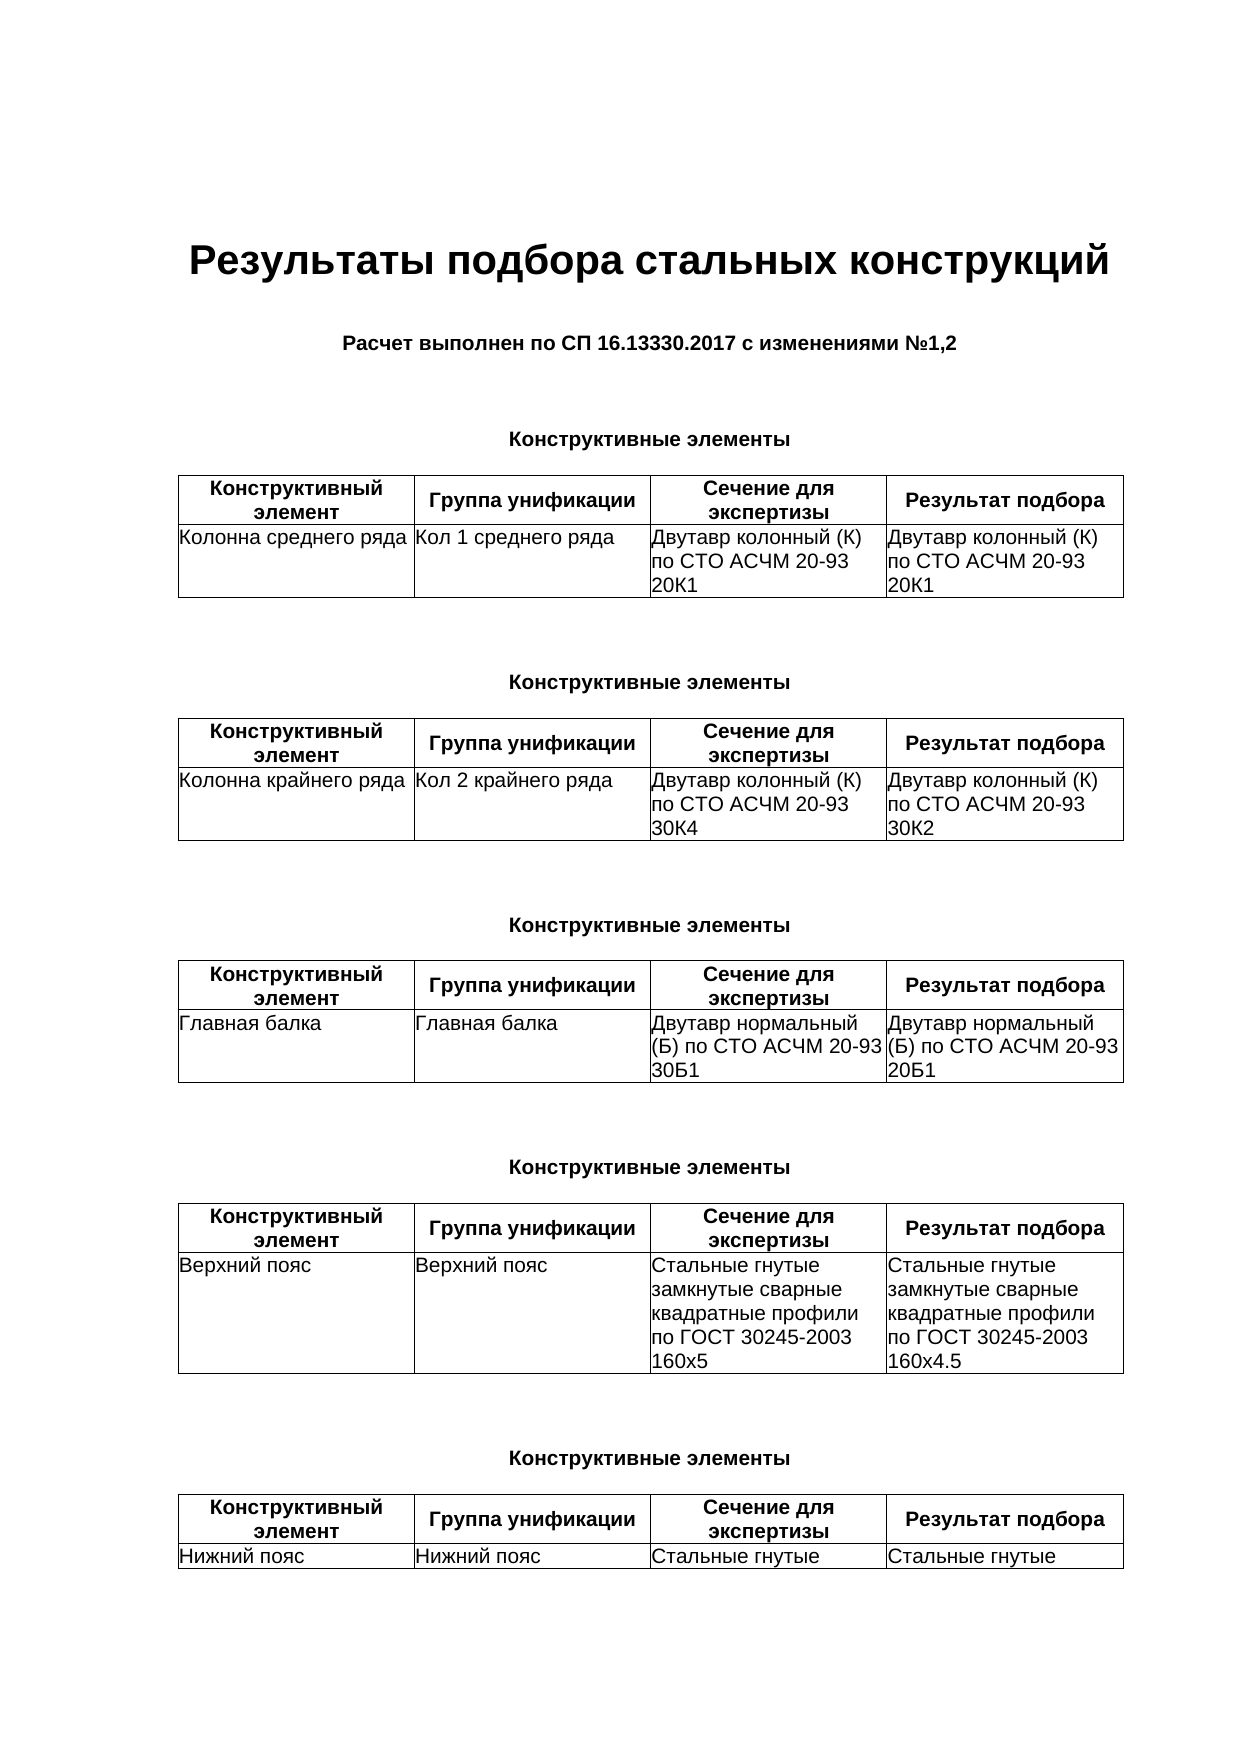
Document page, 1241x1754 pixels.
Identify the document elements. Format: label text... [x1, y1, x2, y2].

table_header Сечение для экспертизы [651, 476, 886, 524]
table_cell Главная балка [415, 1010, 650, 1082]
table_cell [887, 1544, 1123, 1568]
table_header Конструктивный элемент [179, 961, 414, 1009]
table_header Сечение для экспертизы [651, 719, 886, 767]
text Расчет выполнен по СП 16.13330.2017 с изменениями №1,2 [177, 331, 1122, 355]
table_cell Двутавр колонный (К) по СТО АСЧМ 20-93 20К1 [887, 525, 1123, 597]
text Конструктивные элементы [177, 1446, 1122, 1470]
table_cell Двутавр колонный (К) по СТО АСЧМ 20-93 30К4 [651, 768, 886, 839]
table_cell Двутавр колонный (К) по СТО АСЧМ 20-93 20К1 [651, 525, 886, 597]
table_cell Колонна среднего ряда [179, 525, 414, 597]
table_header Сечение для экспертизы [651, 1495, 886, 1543]
table_cell Двутавр нормальный (Б) по СТО АСЧМ 20-93 20Б1 [887, 1010, 1123, 1082]
table_header Сечение для экспертизы [651, 961, 886, 1009]
table_cell Стальные гнутые замкнутые сварные квадратные профили по ГОСТ 30245-2003 160x4.5 [887, 1253, 1123, 1373]
table_header Сечение для экспертизы [651, 1204, 886, 1252]
table_cell Двутавр нормальный (Б) по СТО АСЧМ 20-93 30Б1 [651, 1010, 886, 1082]
table_header Группа унификации [415, 719, 650, 767]
table_header Конструктивный элемент [179, 476, 414, 524]
table_cell Верхний пояс [179, 1253, 414, 1373]
table_cell Главная балка [179, 1010, 414, 1082]
table_header Конструктивный элемент [179, 1495, 414, 1543]
text Результаты подбора стальных конструкций [177, 235, 1122, 283]
table_header Конструктивный элемент [179, 1204, 414, 1252]
table_cell Нижний пояс [415, 1544, 650, 1568]
table_cell Двутавр колонный (К) по СТО АСЧМ 20-93 30К2 [887, 768, 1123, 839]
table_header Группа унификации [415, 476, 650, 524]
table_header Результат подбора [887, 1204, 1123, 1252]
table_cell Нижний пояс [179, 1544, 414, 1568]
table_header Результат подбора [887, 1495, 1123, 1543]
table_cell Верхний пояс [415, 1253, 650, 1373]
table_header Группа унификации [415, 961, 650, 1009]
table_header Результат подбора [887, 961, 1123, 1009]
table_header Группа унификации [415, 1204, 650, 1252]
text Конструктивные элементы [177, 427, 1122, 451]
text Конструктивные элементы [177, 670, 1122, 694]
table_header Конструктивный элемент [179, 719, 414, 767]
table_header Группа унификации [415, 1495, 650, 1543]
table_cell Кол 1 среднего ряда [415, 525, 650, 597]
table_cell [651, 1544, 886, 1568]
table_cell Колонна крайнего ряда [179, 768, 414, 839]
table_cell Кол 2 крайнего ряда [415, 768, 650, 839]
table_header Результат подбора [887, 719, 1123, 767]
text Конструктивные элементы [177, 912, 1122, 936]
table_header Результат подбора [887, 476, 1123, 524]
table_cell Стальные гнутые замкнутые сварные квадратные профили по ГОСТ 30245-2003 160x5 [651, 1253, 886, 1373]
text Конструктивные элементы [177, 1155, 1122, 1179]
